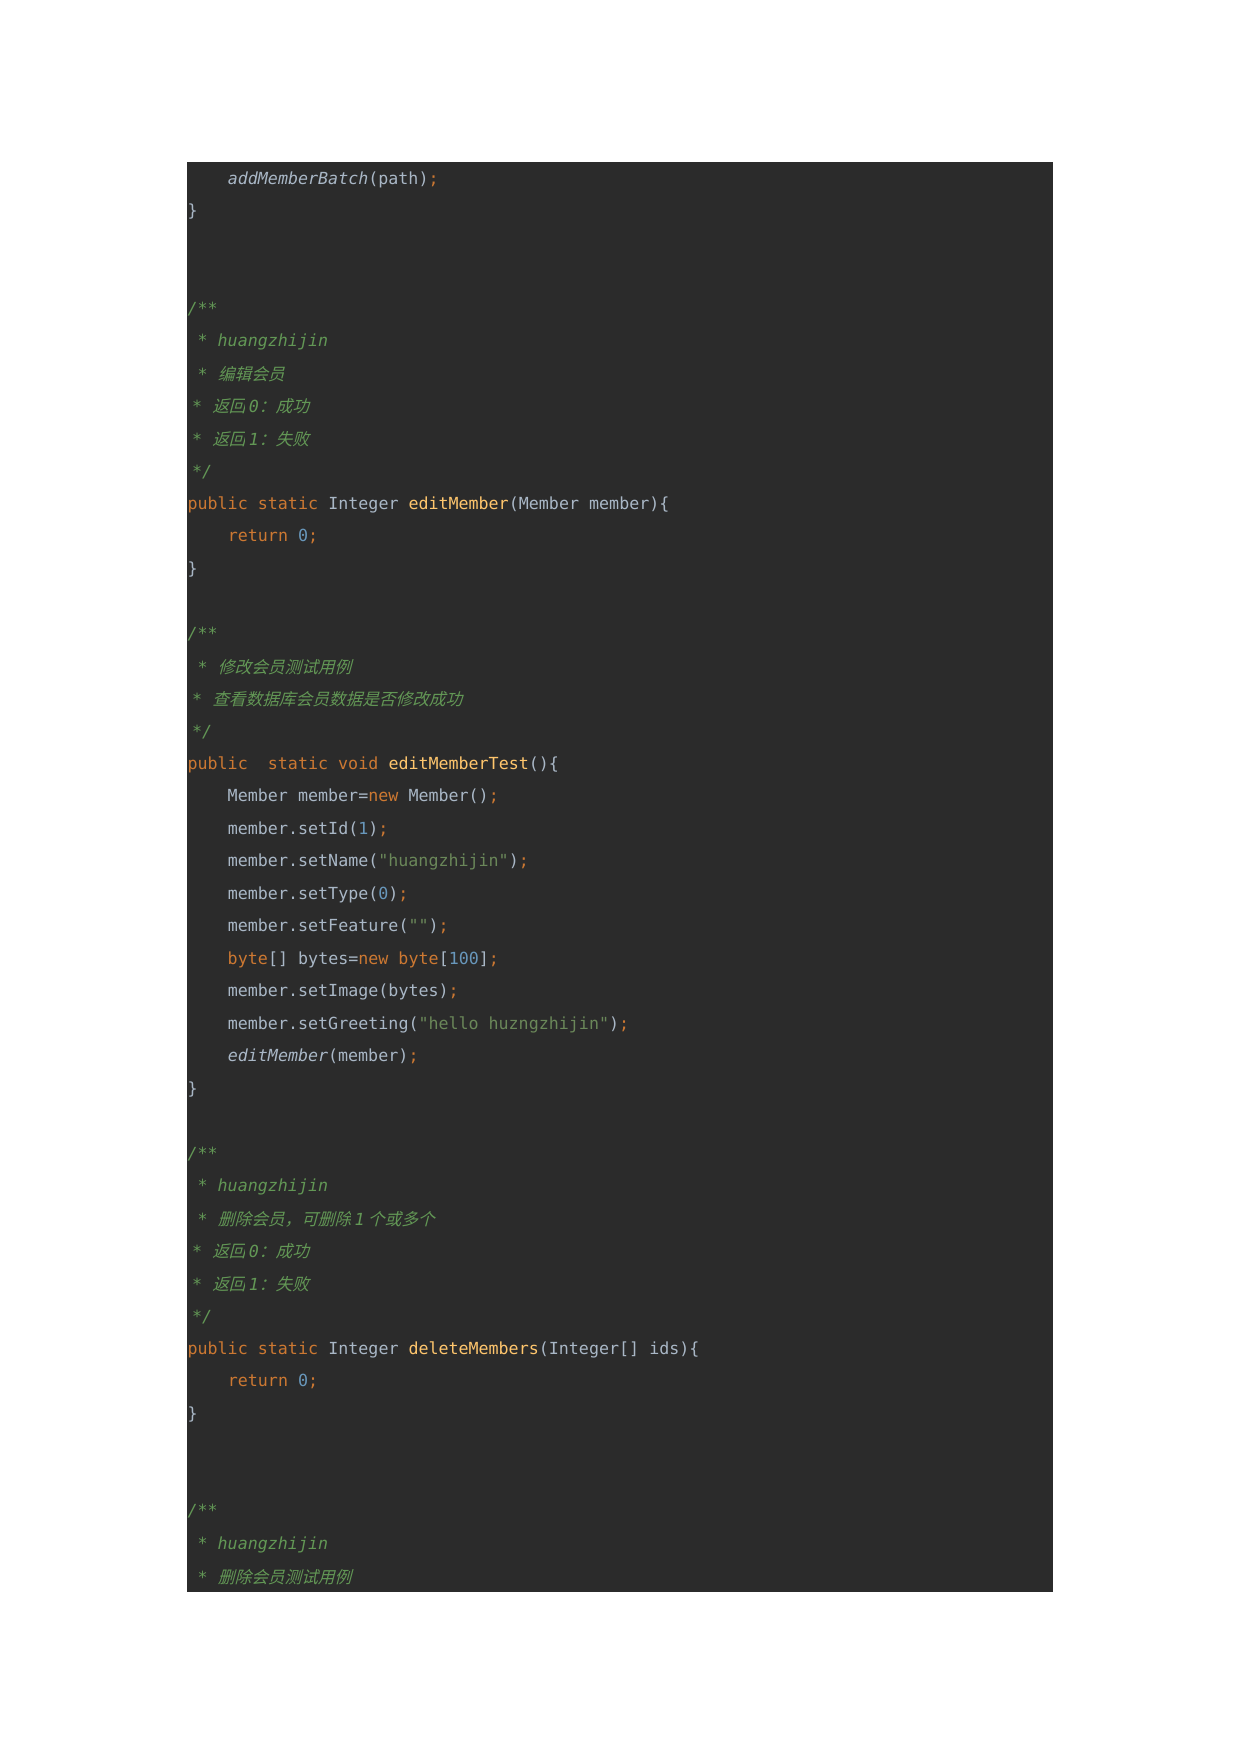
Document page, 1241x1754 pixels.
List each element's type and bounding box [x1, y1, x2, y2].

text [187, 162, 1053, 1592]
